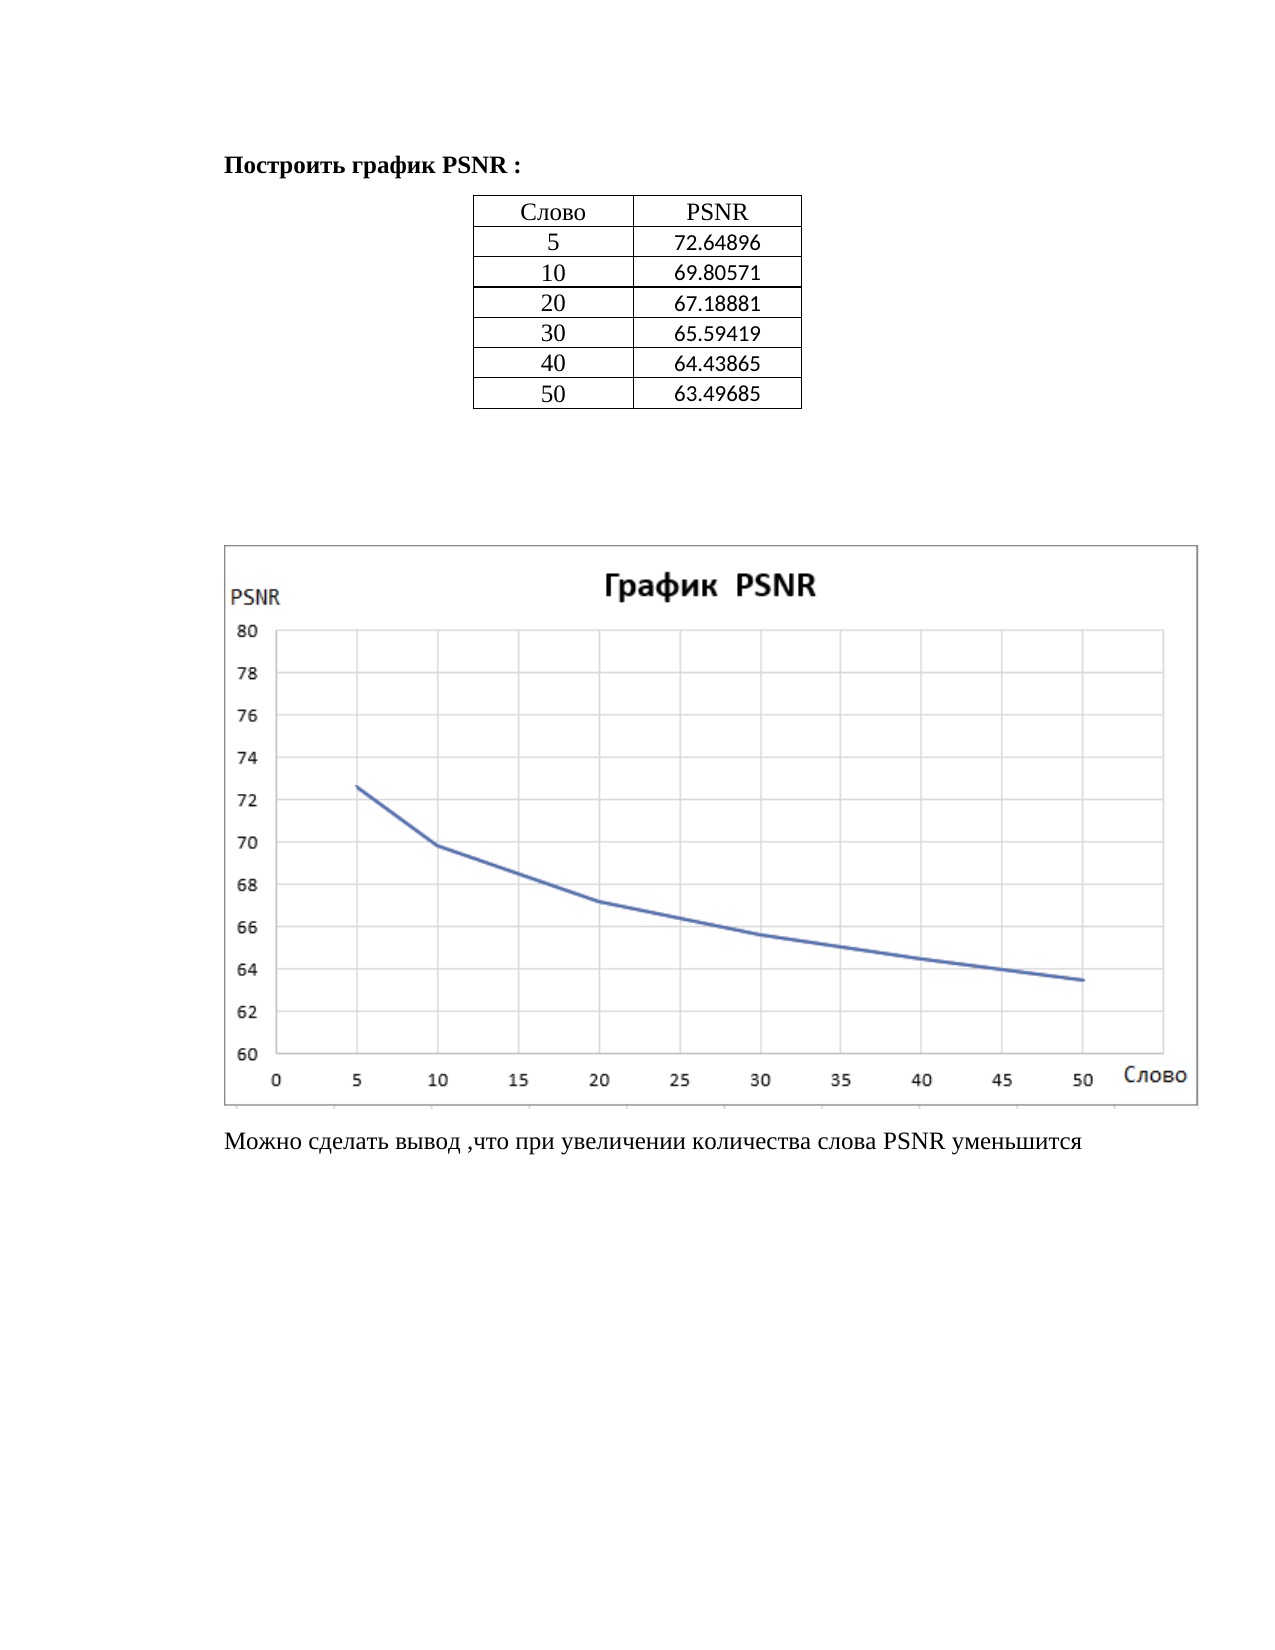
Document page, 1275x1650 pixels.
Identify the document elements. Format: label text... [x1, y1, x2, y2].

table_cell 64.43865 [634, 348, 801, 377]
table_cell 10 [474, 257, 633, 286]
table_cell 67.18881 [634, 288, 801, 317]
table_cell 40 [474, 348, 633, 377]
picture [224, 545, 1198, 1109]
table_header Слово [474, 196, 633, 226]
table_cell 72.64896 [634, 227, 801, 256]
text Построить график PSNR : [224, 150, 1125, 179]
table_cell 5 [474, 227, 633, 256]
table_cell 50 [474, 378, 633, 408]
table_header PSNR [634, 196, 801, 226]
text Можно сделать вывод ,что при увеличении количества слова PSNR уменьшится [224, 1126, 1125, 1155]
table_cell 65.59419 [634, 318, 801, 347]
table_cell 69.80571 [634, 257, 801, 286]
table_cell 63.49685 [634, 378, 801, 408]
table_cell 20 [474, 288, 633, 317]
table_cell 30 [474, 318, 633, 347]
